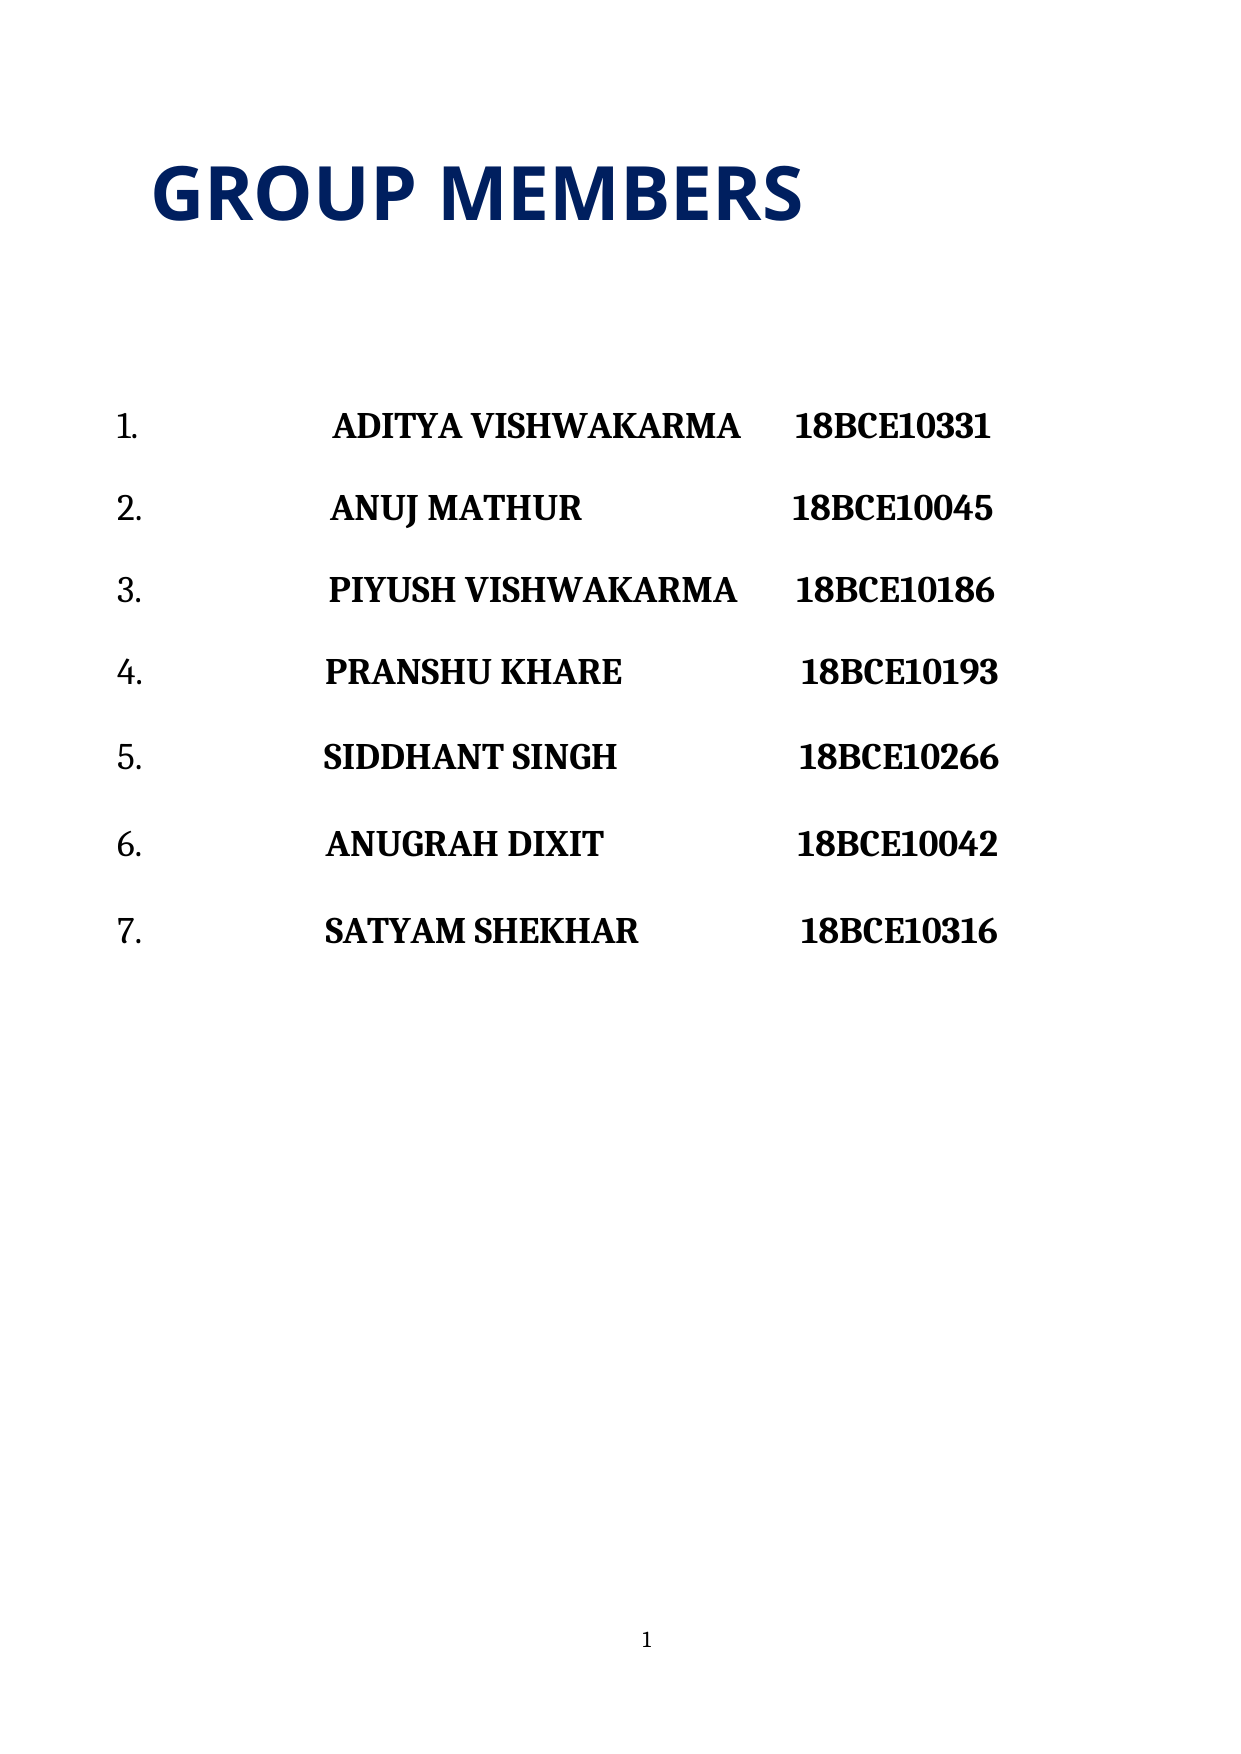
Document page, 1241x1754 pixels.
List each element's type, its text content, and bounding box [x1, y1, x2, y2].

table_cell 18BCE10316 [756, 889, 1004, 954]
table_cell 18BCE10186 [756, 550, 1004, 632]
table_cell 18BCE10266 [756, 715, 1004, 801]
table_cell 5. SIDDHANT SINGH [112, 715, 756, 801]
table_cell 18BCE10042 [756, 801, 1004, 888]
table_header 18BCE10331 [756, 405, 1004, 468]
table_cell 7. SATYAM SHEKHAR [112, 889, 756, 954]
table_cell 18BCE10045 [756, 468, 1004, 549]
text GROUP MEMBERS [150, 140, 1240, 242]
table_cell 3. PIYUSH VISHWAKARMA [112, 550, 756, 632]
table_cell 6. ANUGRAH DIXIT [112, 801, 756, 888]
table_header 1. ADITYA VISHWAKARMA [112, 405, 756, 468]
table_cell 18BCE10193 [756, 632, 1004, 715]
table_cell 4. PRANSHU KHARE [112, 632, 756, 715]
table_cell 2. ANUJ MATHUR [112, 468, 756, 549]
